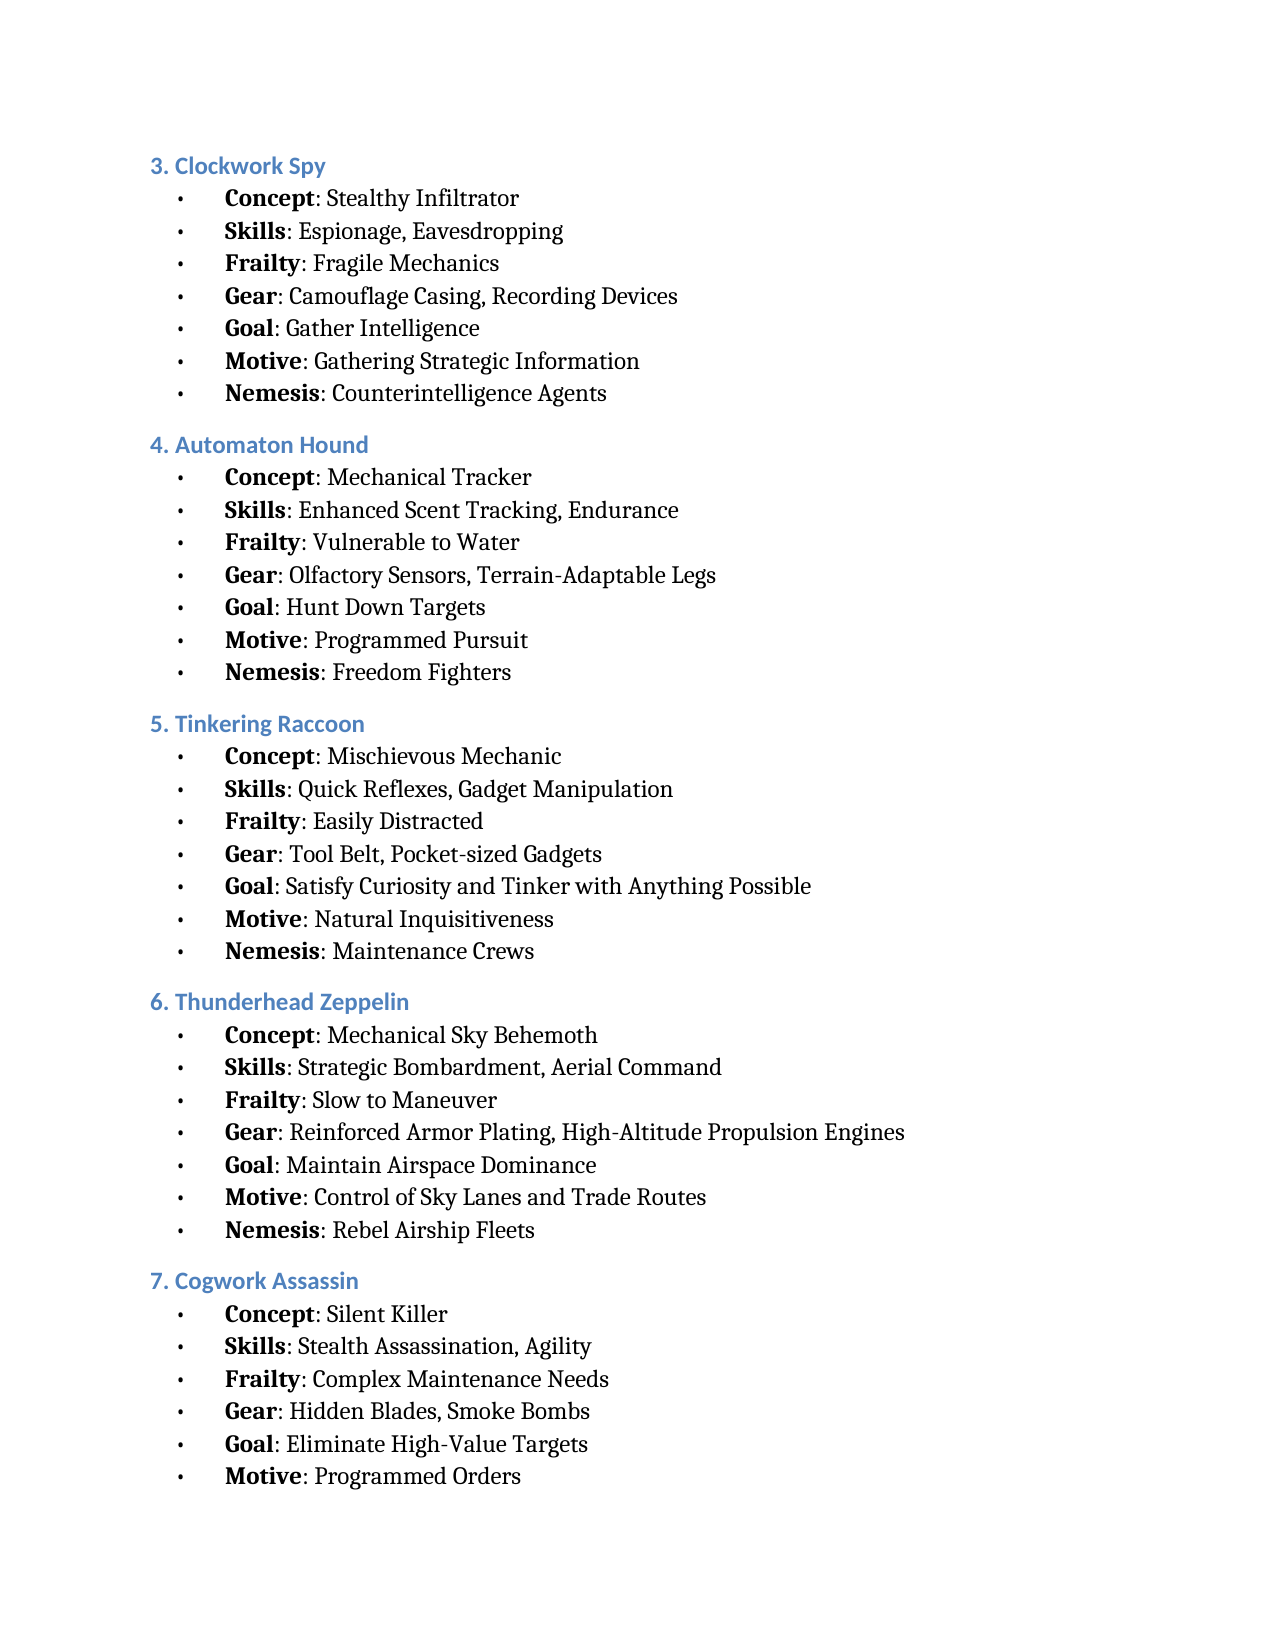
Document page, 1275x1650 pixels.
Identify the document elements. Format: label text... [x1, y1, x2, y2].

list Frailty: Fragile Mechanics [175, 249, 1125, 278]
list Skills: Espionage, Eavesdropping [175, 217, 1125, 246]
list Concept: Stealthy Infiltrator [175, 184, 1125, 213]
list Skills: Quick Reflexes, Gadget Manipulation [175, 774, 1125, 803]
subtitle 3. Clockwork Spy [150, 150, 1125, 181]
list Nemesis: Counterintelligence Agents [175, 379, 1125, 408]
list Frailty: Complex Maintenance Needs [175, 1365, 1125, 1393]
subtitle 7. Cogwork Assassin [150, 1265, 1125, 1296]
list Goal: Satisfy Curiosity and Tinker with Anything Possible [175, 872, 1125, 901]
list Motive: Natural Inquisitiveness [175, 904, 1125, 933]
list Gear: Camouflage Casing, Recording Devices [175, 282, 1125, 311]
list Gear: Olfactory Sensors, Terrain-Adaptable Legs [175, 561, 1125, 589]
list Nemesis: Freedom Fighters [175, 658, 1125, 687]
list Goal: Eliminate High-Value Targets [175, 1430, 1125, 1458]
list Gear: Reinforced Armor Plating, High-Altitude Propulsion Engines [175, 1118, 1125, 1147]
list Concept: Mischievous Mechanic [175, 742, 1125, 771]
list Gear: Hidden Blades, Smoke Bombs [175, 1397, 1125, 1426]
list Skills: Enhanced Scent Tracking, Endurance [175, 496, 1125, 524]
list Motive: Programmed Orders [175, 1462, 1125, 1491]
list Goal: Hunt Down Targets [175, 593, 1125, 622]
list Frailty: Vulnerable to Water [175, 528, 1125, 557]
subtitle 5. Tinkering Raccoon [150, 708, 1125, 738]
list Skills: Strategic Bombardment, Aerial Command [175, 1053, 1125, 1082]
list Frailty: Easily Distracted [175, 807, 1125, 836]
list Gear: Tool Belt, Pocket-sized Gadgets [175, 839, 1125, 868]
subtitle 6. Thunderhead Zeppelin [150, 987, 1125, 1017]
list Concept: Silent Killer [175, 1300, 1125, 1328]
list Motive: Control of Sky Lanes and Trade Routes [175, 1183, 1125, 1212]
subtitle 4. Automaton Hound [150, 429, 1125, 459]
list Goal: Gather Intelligence [175, 314, 1125, 343]
list Concept: Mechanical Tracker [175, 463, 1125, 492]
list Skills: Stealth Assassination, Agility [175, 1332, 1125, 1361]
list Goal: Maintain Airspace Dominance [175, 1151, 1125, 1179]
list Nemesis: Rebel Airship Fleets [175, 1216, 1125, 1244]
list Frailty: Slow to Maneuver [175, 1086, 1125, 1114]
list Motive: Gathering Strategic Information [175, 347, 1125, 376]
list Concept: Mechanical Sky Behemoth [175, 1021, 1125, 1049]
list Motive: Programmed Pursuit [175, 626, 1125, 654]
list Nemesis: Maintenance Crews [175, 937, 1125, 966]
